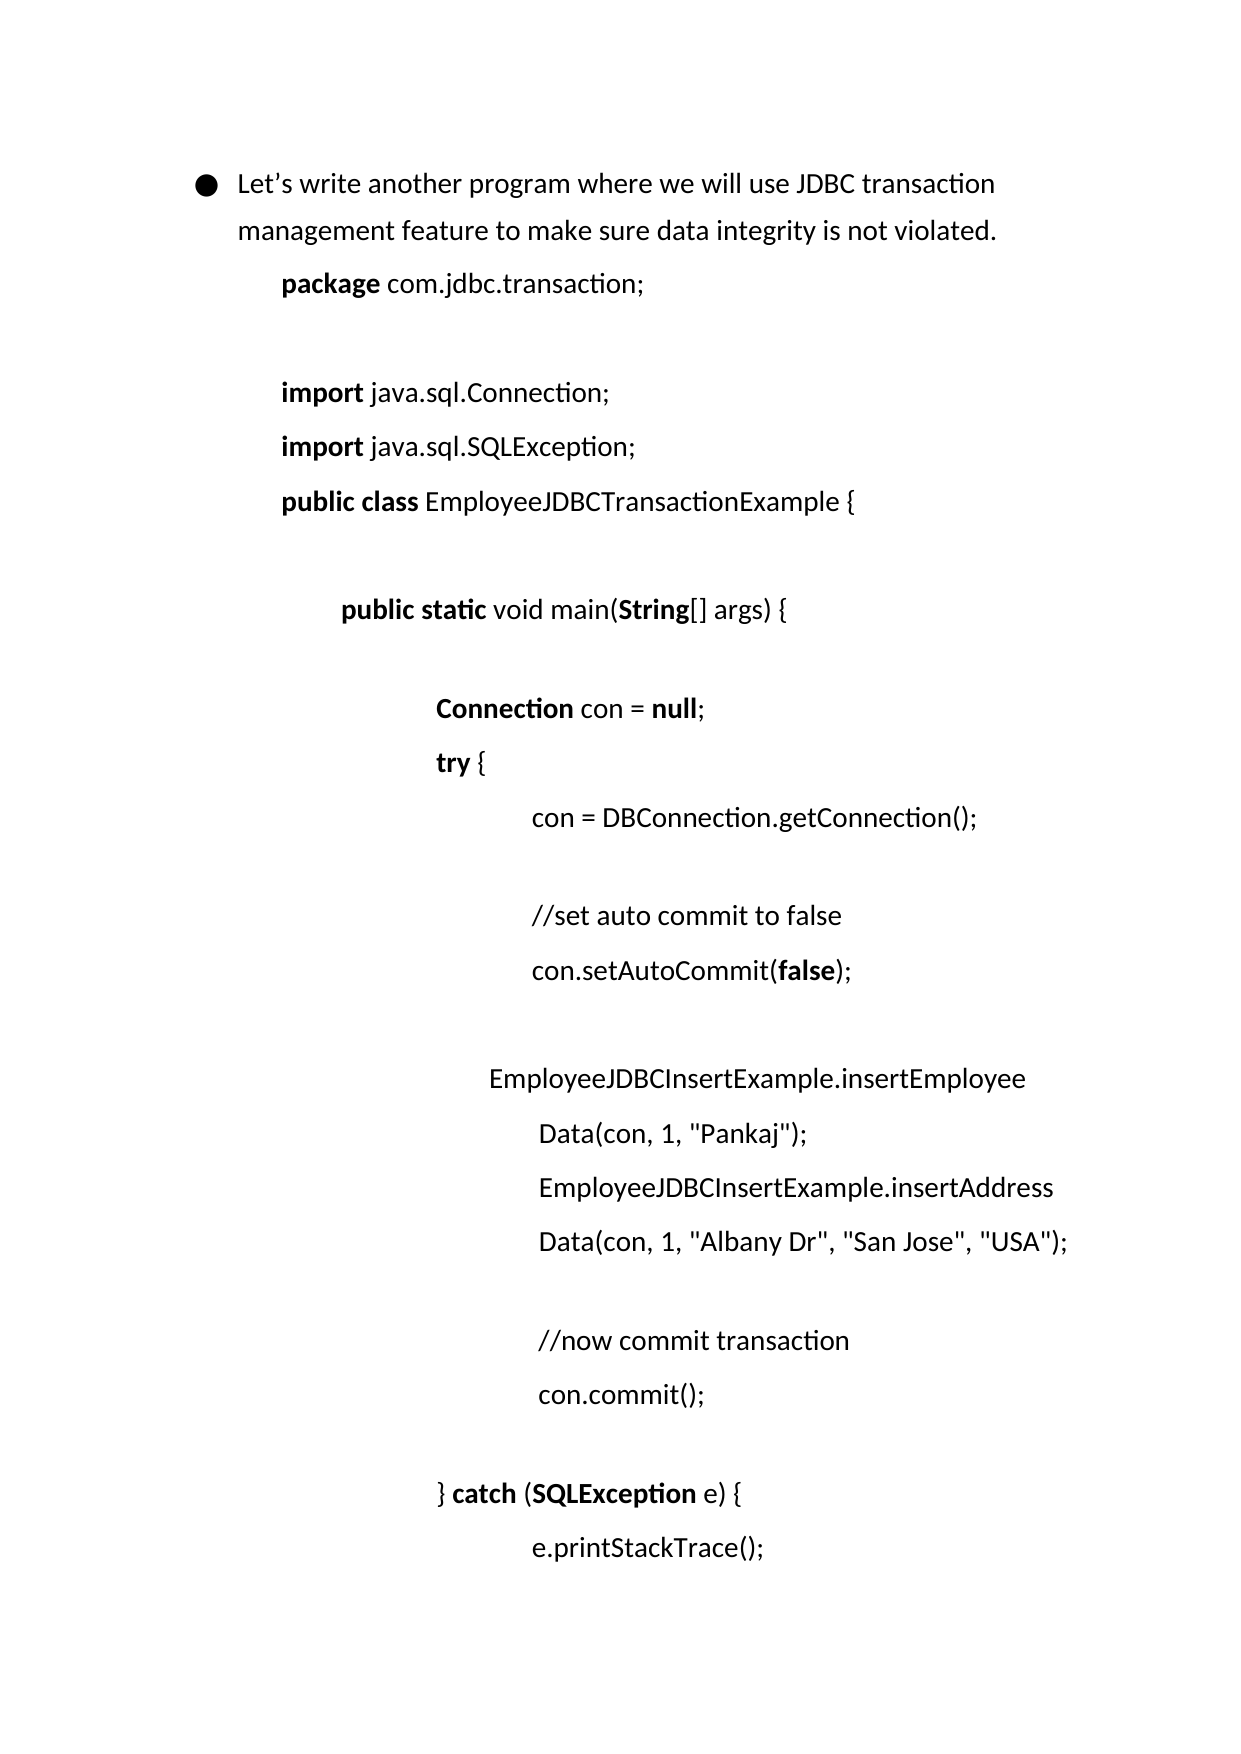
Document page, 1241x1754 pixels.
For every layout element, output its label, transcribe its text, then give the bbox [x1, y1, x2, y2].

text //now commit transaction [237, 1322, 1090, 1358]
text con = DBConnection.getConnection(); [237, 799, 1090, 834]
text public class EmployeeJDBCTransactionExample { [237, 483, 1090, 518]
text Data(con, 1, "Albany Dr", "San Jose", "USA"); [237, 1223, 1090, 1259]
text //set auto commit to false [237, 897, 1090, 933]
text } catch (SQLException e) { [237, 1475, 1090, 1511]
text Connection con = null; [237, 690, 1090, 726]
text import java.sql.SQLException; [237, 428, 1090, 464]
text package com.jdbc.transaction; [237, 265, 1090, 301]
text EmployeeJDBCInsertExample.insertAddress [237, 1169, 1090, 1205]
text EmployeeJDBCInsertExample.insertEmployee [237, 1060, 1090, 1096]
list Let’s write another program where we will use JDBC transaction management feature to make sure data integrity is not violated. [194, 150, 1090, 247]
text e.printStackTrace(); [237, 1529, 1090, 1565]
text try { [237, 744, 1090, 780]
text import java.sql.Connection; [237, 374, 1090, 409]
text con.commit(); [237, 1376, 1090, 1412]
text public static void main(String[] args) { [237, 591, 1090, 627]
text con.setAutoCommit(false); [237, 952, 1090, 987]
text Data(con, 1, "Pankaj"); [237, 1115, 1090, 1150]
